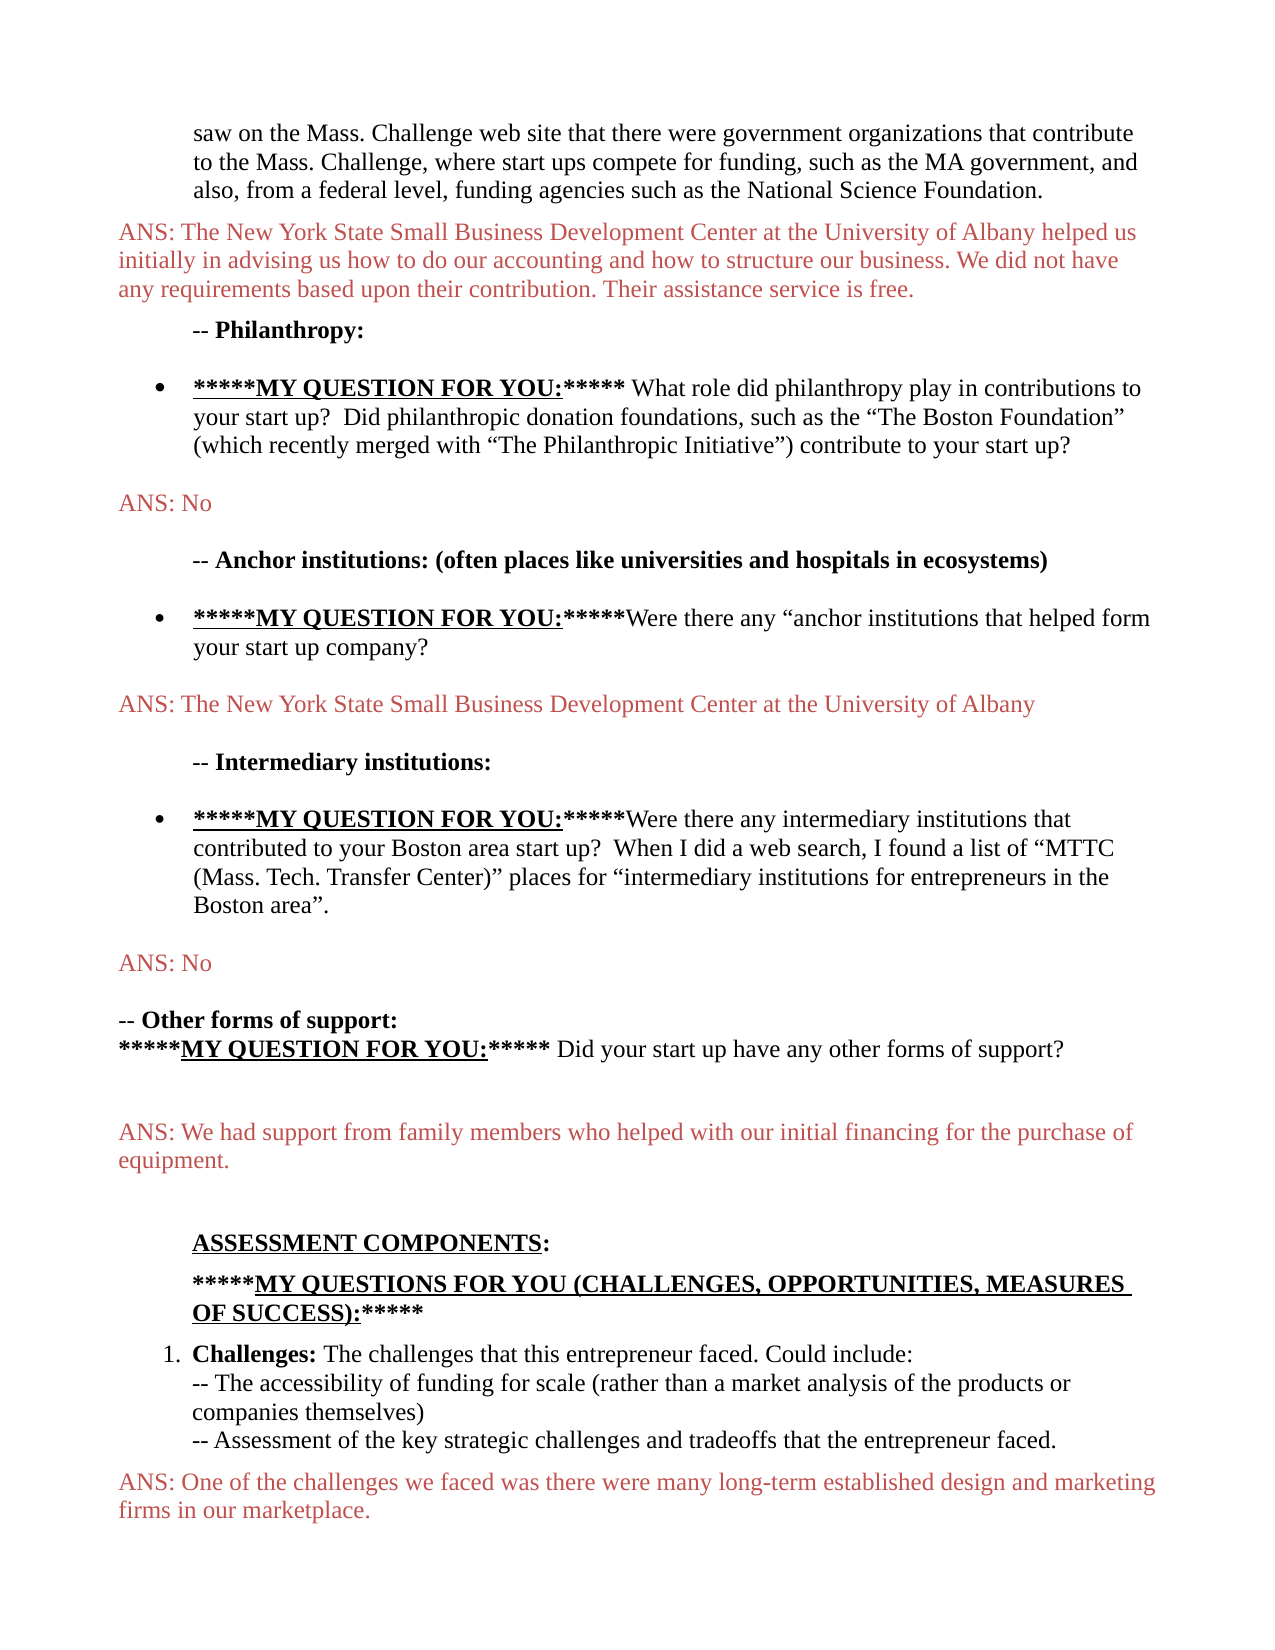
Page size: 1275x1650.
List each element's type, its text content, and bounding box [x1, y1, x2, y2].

text ANS: We had support from family members who helped with our initial financing for the purchase of equipment. [118, 1117, 1157, 1174]
text -- Other forms of support: [118, 1006, 1157, 1034]
text ANS: The New York State Small Business Development Center at the University of Albany helped us initially in advising us how to do our accounting and how to structure our business. We did not have any requirements based upon their contribution. Their assistance service is free. [118, 217, 1157, 303]
list Challenges: The challenges that this entrepreneur faced. Could include: -- The accessibility of funding for scale (rather than a market analysis of the products or companies themselves) -- Assessment of the key strategic challenges and tradeoffs that the entrepreneur faced. [162, 1339, 1157, 1454]
list *****MY QUESTION FOR YOU:***** What role did philanthropy play in contributions to your start up? Did philanthropic donation foundations, such as the “The Boston Foundation” (which recently merged with “The Philanthropic Initiative”) contribute to your start up? [156, 373, 1157, 459]
text ANS: No [118, 488, 1157, 517]
text *****MY QUESTIONS FOR YOU (CHALLENGES, OPPORTUNITIES, MEASURES OF SUCCESS):***** [192, 1269, 1157, 1327]
text ANS: The New York State Small Business Development Center at the University of Albany [118, 689, 1157, 718]
text ANS: One of the challenges we faced was there were many long-term established design and marketing firms in our marketplace. [118, 1467, 1157, 1524]
text ASSESSMENT COMPONENTS: [192, 1228, 1157, 1257]
text -- Philanthropy: [118, 316, 1157, 344]
list *****MY QUESTION FOR YOU:*****Were there any intermediary institutions that contributed to your Boston area start up? When I did a web search, I found a list of “MTTC (Mass. Tech. Transfer Center)” places for “intermediary institutions for entrepreneurs in the Boston area”. [156, 804, 1157, 948]
text -- Anchor institutions: (often places like universities and hospitals in ecosystems) [118, 546, 1157, 574]
text -- Intermediary institutions: [118, 747, 1157, 776]
list *****MY QUESTION FOR YOU:*****Were there any “anchor institutions that helped form your start up company? [156, 603, 1157, 661]
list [156, 118, 1157, 204]
text ANS: No [118, 948, 1157, 977]
text *****MY QUESTION FOR YOU:***** Did your start up have any other forms of support? [118, 1034, 1157, 1063]
